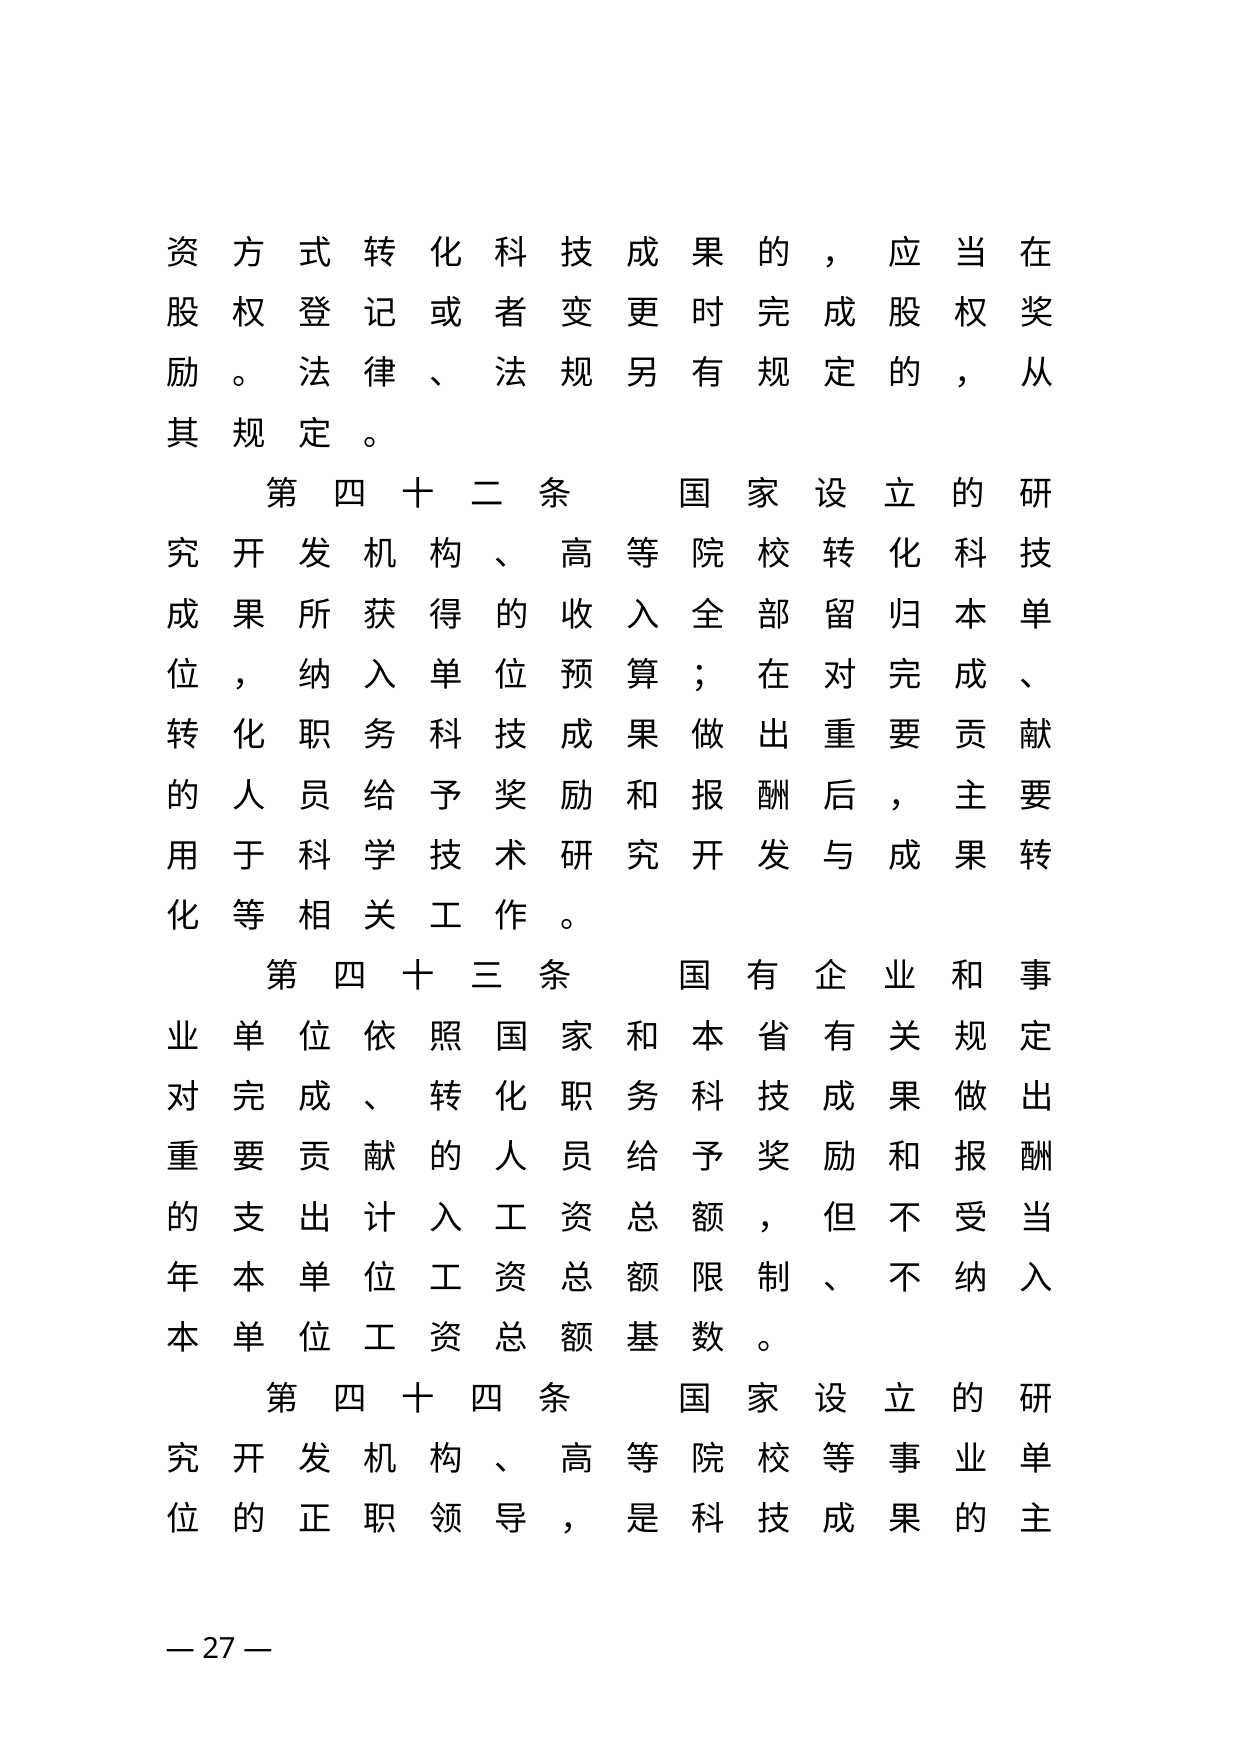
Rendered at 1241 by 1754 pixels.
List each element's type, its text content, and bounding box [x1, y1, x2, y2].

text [167, 1365, 1085, 1546]
text 第四十二条 国家设立的研究开发机构、高等院校转化科技成果所获得的收入全部留归本单位，纳入单位预算；在对完成、转化职务科技成果做出重要贡献的人员给予奖励和报酬后，主要用于科学技术研究开发与成果转化等相关工作。 [167, 461, 1085, 943]
text 第四十三条 国有企业和事业单位依照国家和本省有关规定对完成、转化职务科技成果做出重要贡献的人员给予奖励和报酬的支出计入工资总额，但不受当年本单位工资总额限制、不纳入本单位工资总额基数。 [167, 943, 1085, 1365]
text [167, 219, 1085, 461]
